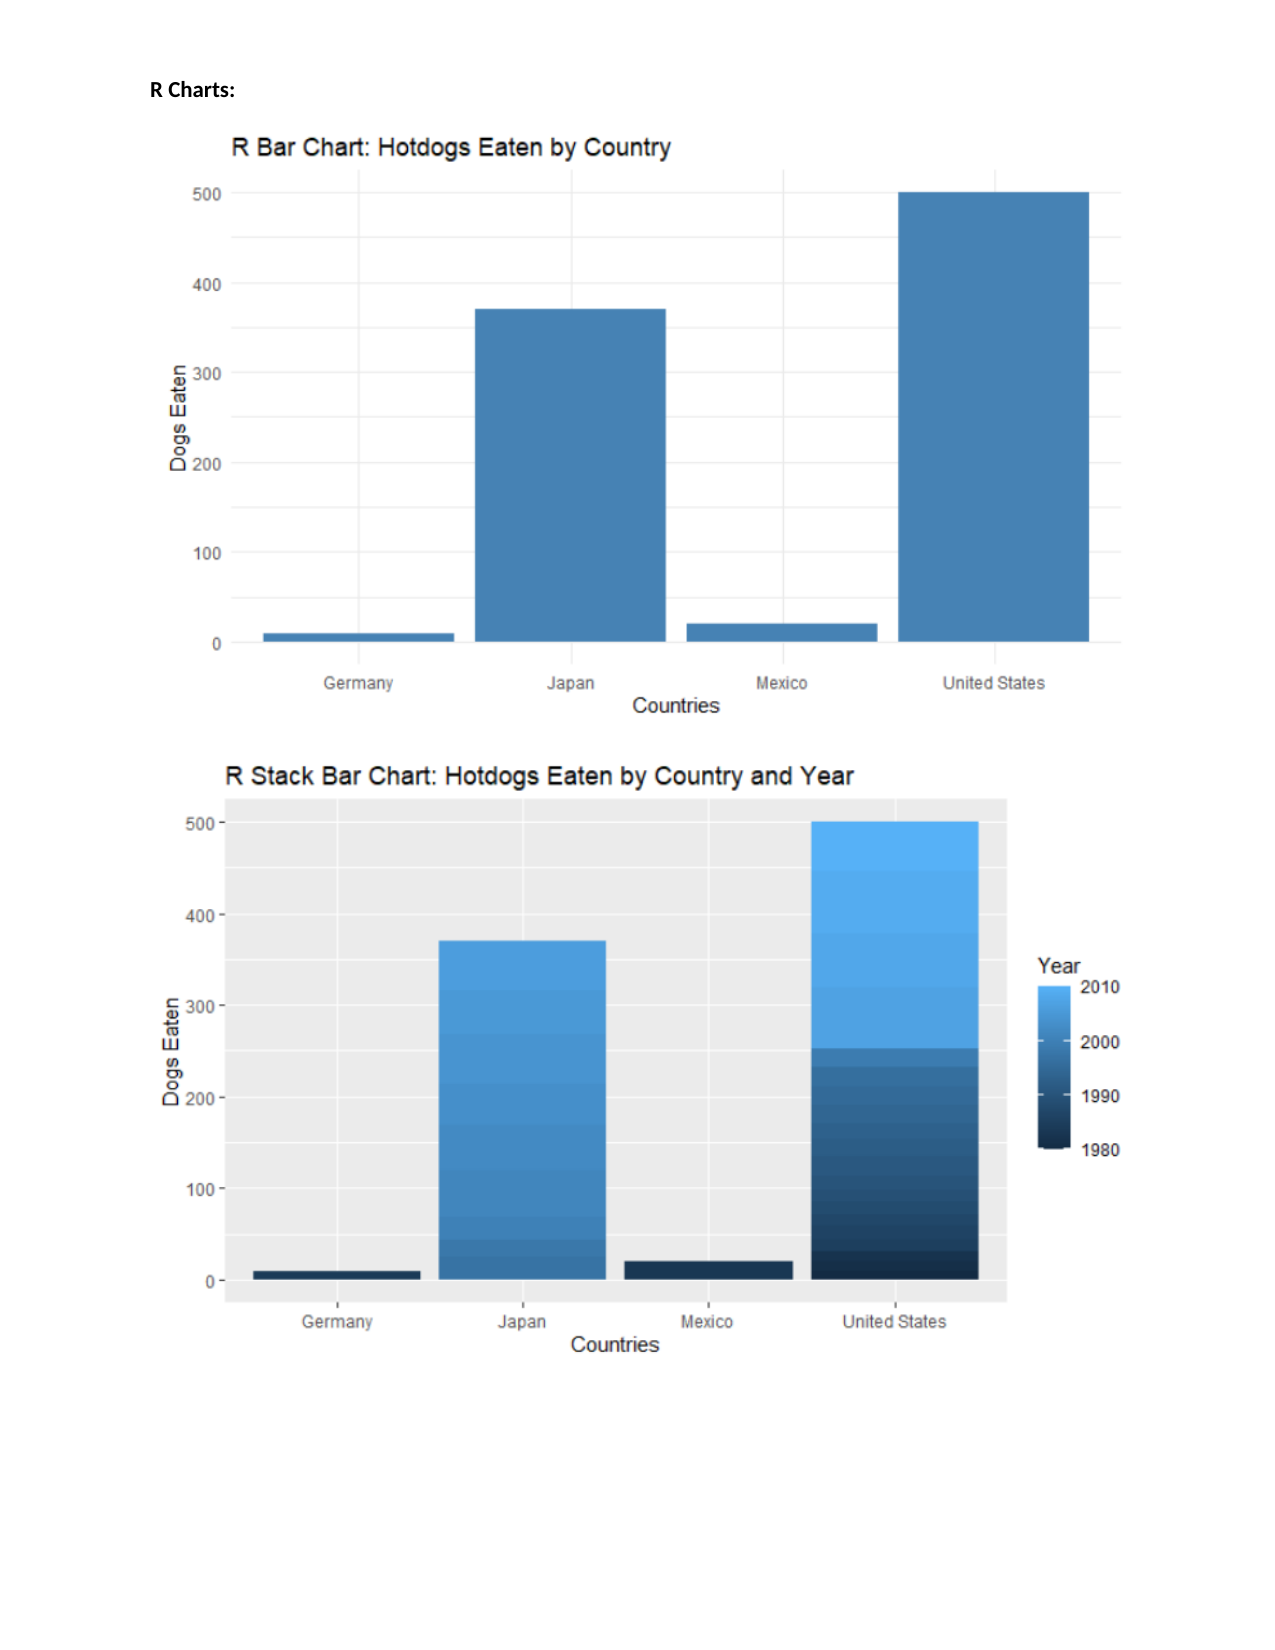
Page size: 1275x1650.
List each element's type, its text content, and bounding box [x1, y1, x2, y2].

text R Charts: [150, 75, 1125, 103]
picture [150, 751, 1125, 1361]
picture [150, 105, 1125, 733]
